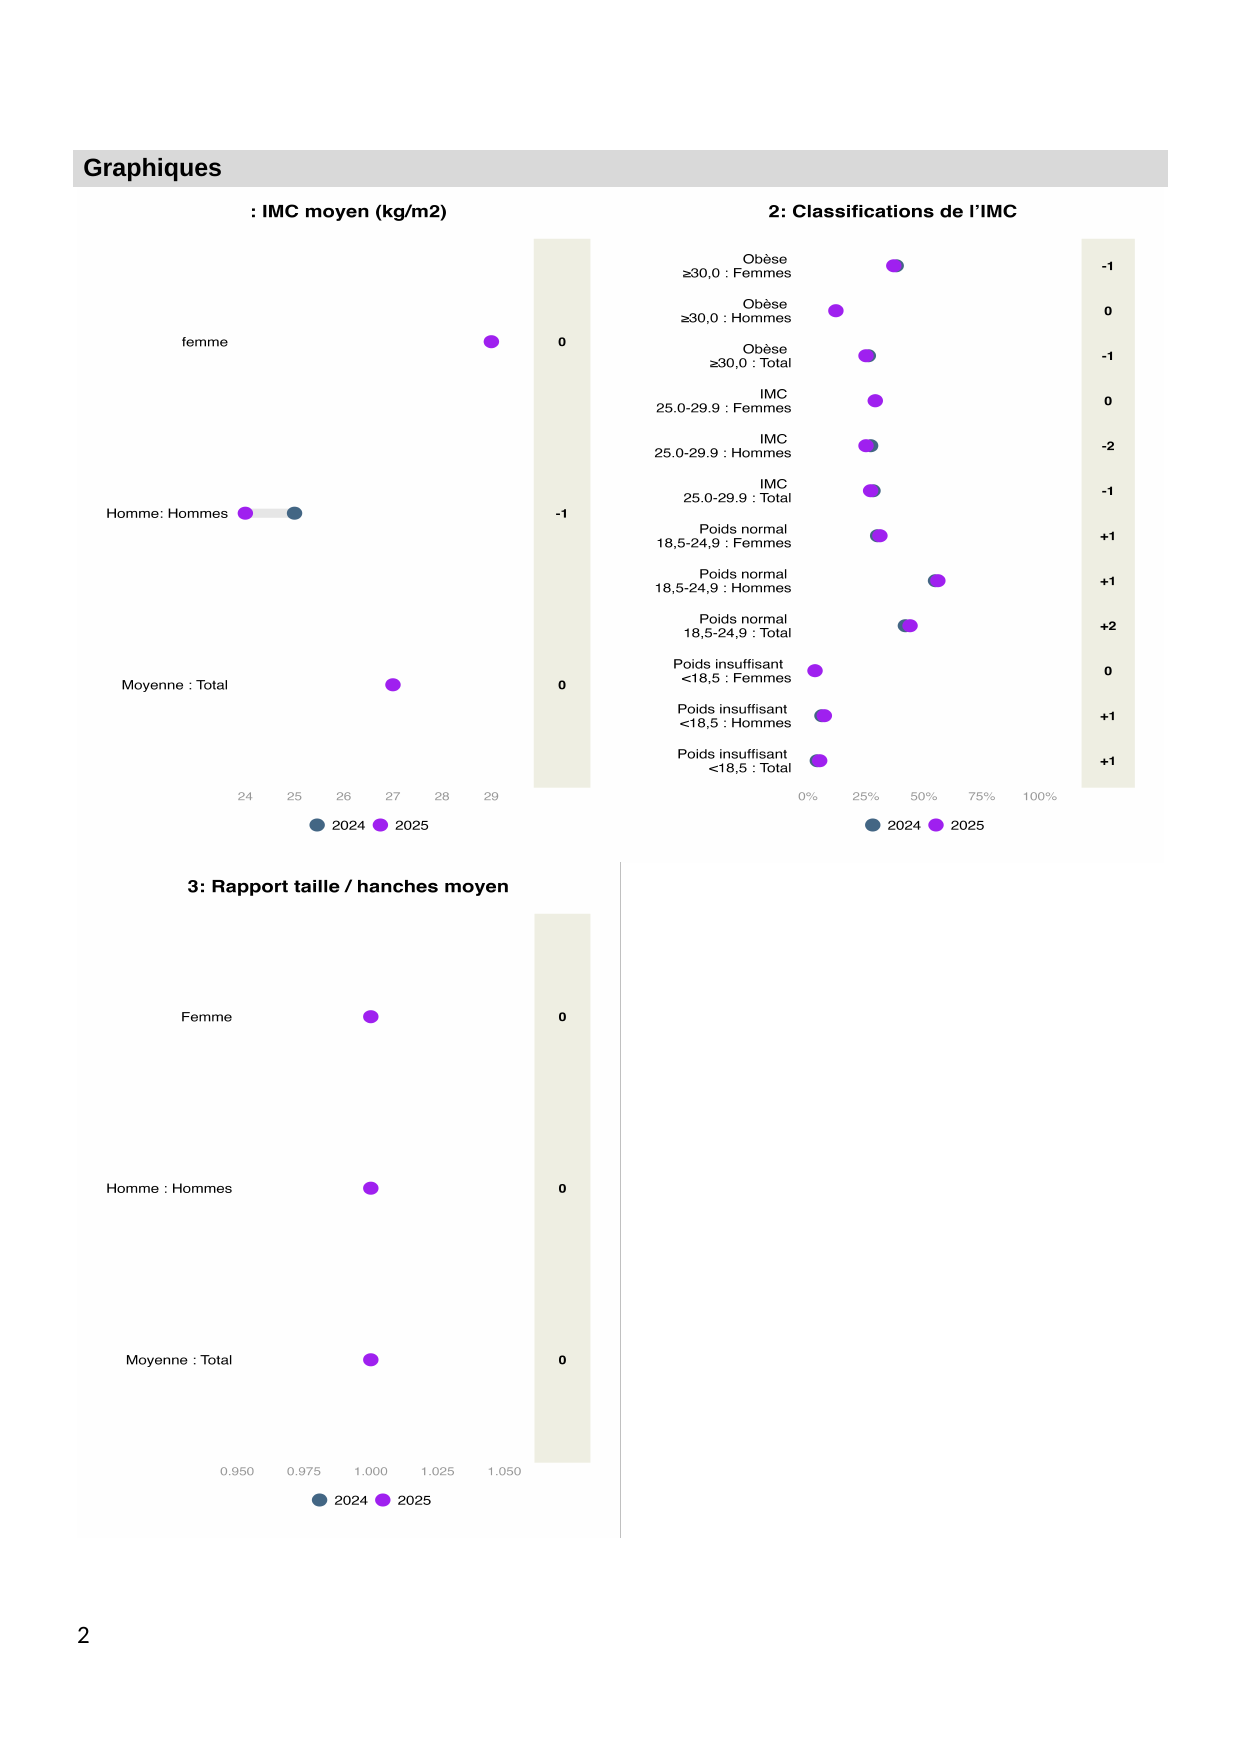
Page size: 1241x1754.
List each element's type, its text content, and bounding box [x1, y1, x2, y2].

table_header Graphiques [73, 150, 1168, 187]
picture [76, 187, 1165, 1538]
